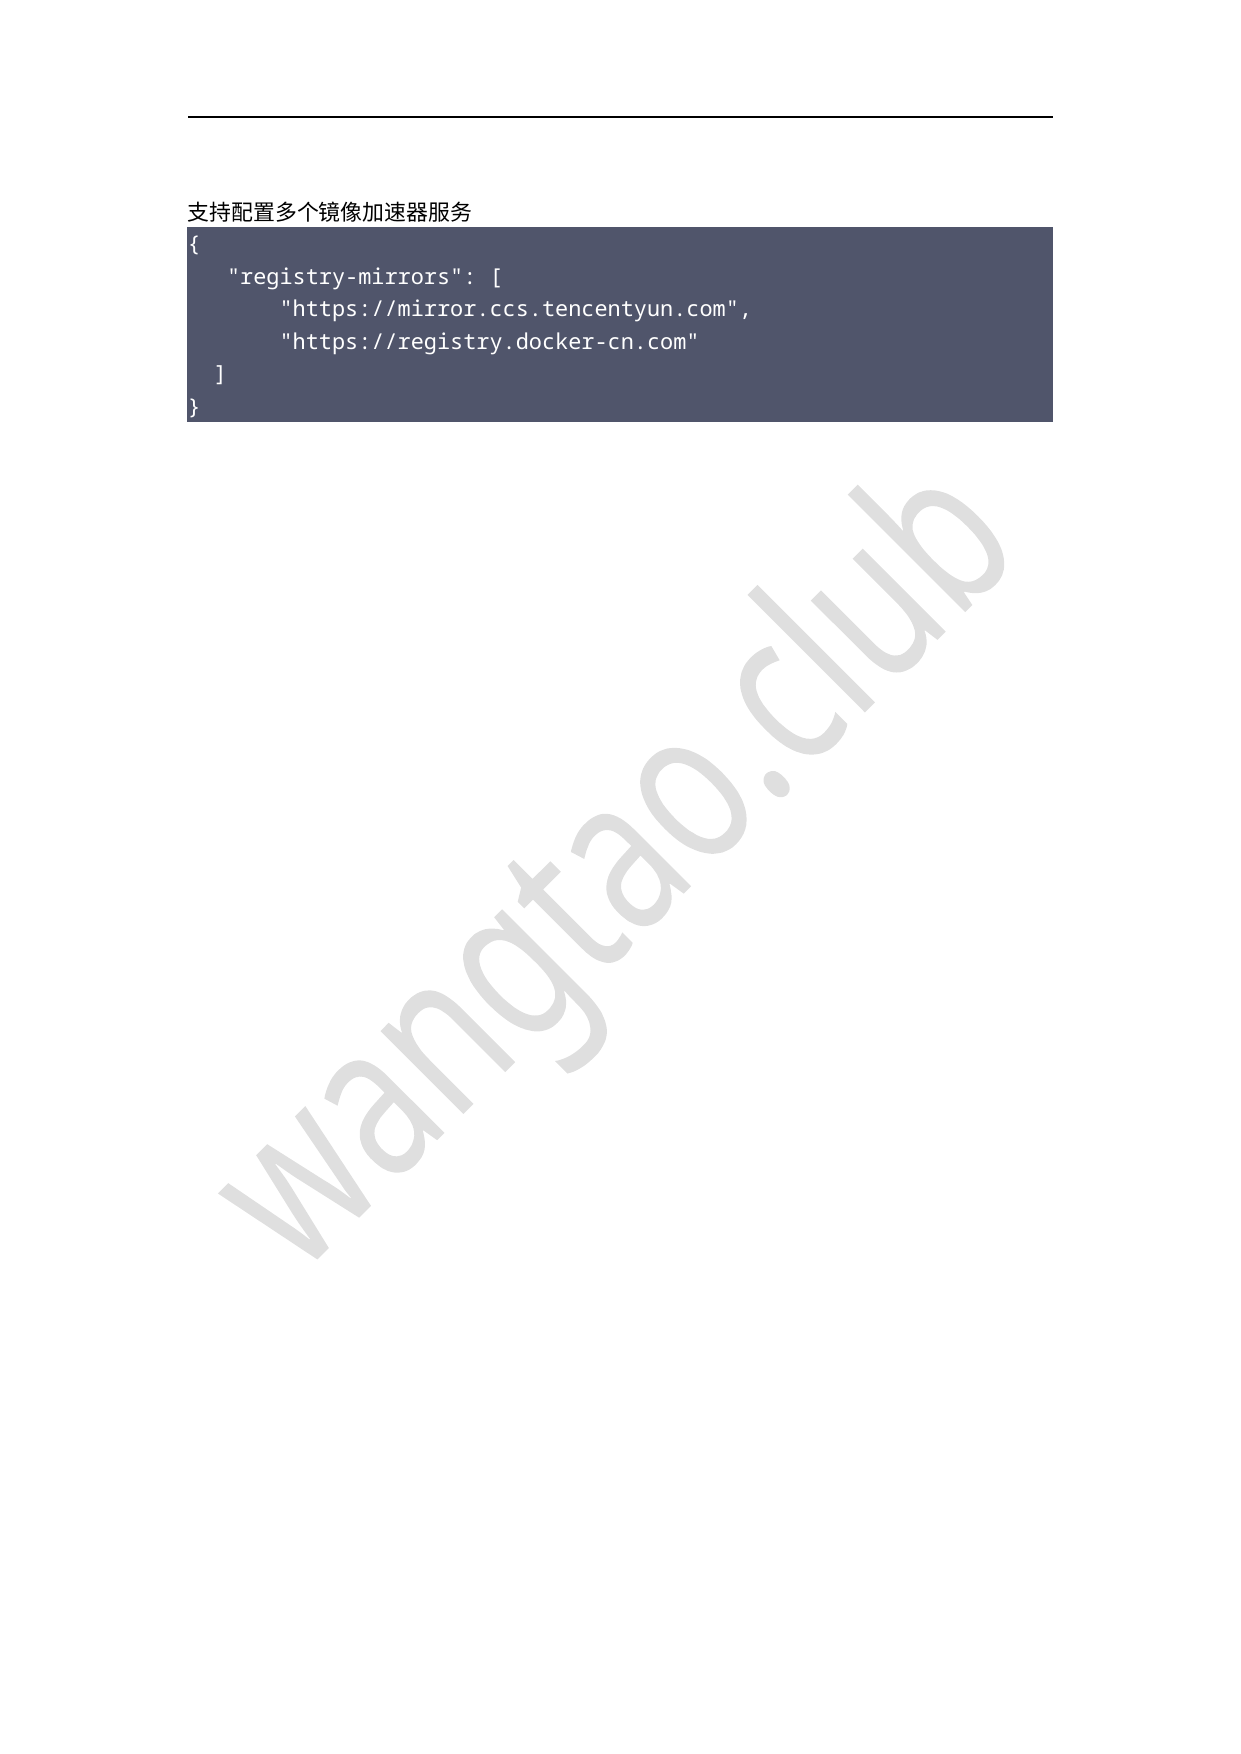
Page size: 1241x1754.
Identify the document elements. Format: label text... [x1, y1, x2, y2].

text "https://registry.docker-cn.com" [187, 324, 1053, 357]
text { [187, 227, 1053, 259]
text "https://mirror.ccs.tencentyun.com", [187, 292, 1053, 324]
text "registry-mirrors": [ [187, 259, 1053, 292]
text 支持配置多个镜像加速器服务 [187, 194, 1053, 227]
text } [187, 389, 1053, 422]
text ] [187, 357, 1053, 389]
